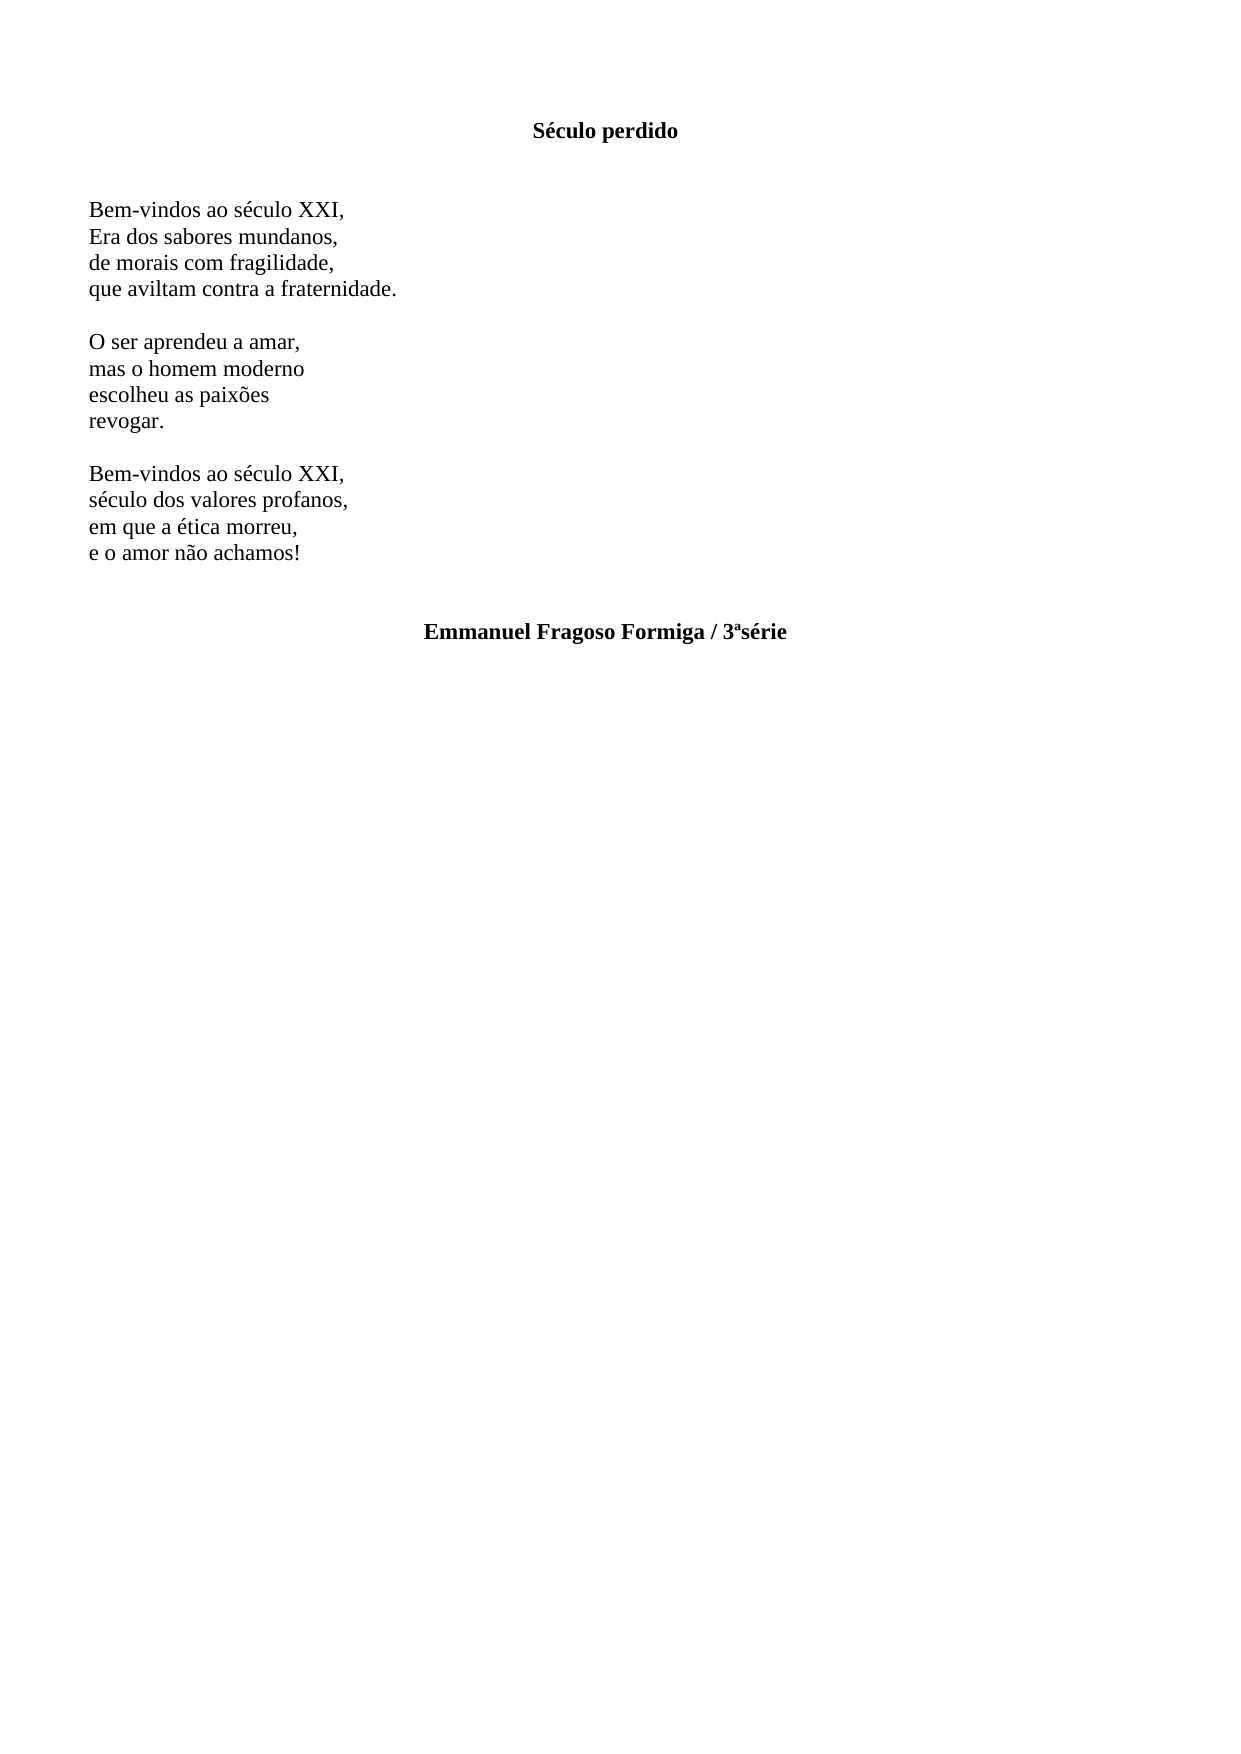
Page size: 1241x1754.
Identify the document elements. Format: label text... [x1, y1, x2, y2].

text em que a ética morreu, [89, 513, 1122, 539]
text de morais com fragilidade, [89, 249, 1122, 276]
text século dos valores profanos, [89, 486, 1122, 513]
text e o amor não achamos! [89, 539, 1122, 565]
text Século perdido [89, 117, 1122, 144]
text Bem-vindos ao século XXI, [89, 460, 1122, 486]
text O ser aprendeu a amar, [89, 328, 1122, 354]
text Bem-vindos ao século XXI, [89, 196, 1122, 223]
text revogar. [89, 407, 1122, 434]
text mas o homem moderno [89, 354, 1122, 381]
text escolheu as paixões [89, 381, 1122, 407]
text que aviltam contra a fraternidade. [89, 276, 1122, 302]
text Emmanuel Fragoso Formiga / 3ªsérie [89, 618, 1122, 644]
text Era dos sabores mundanos, [89, 223, 1122, 249]
